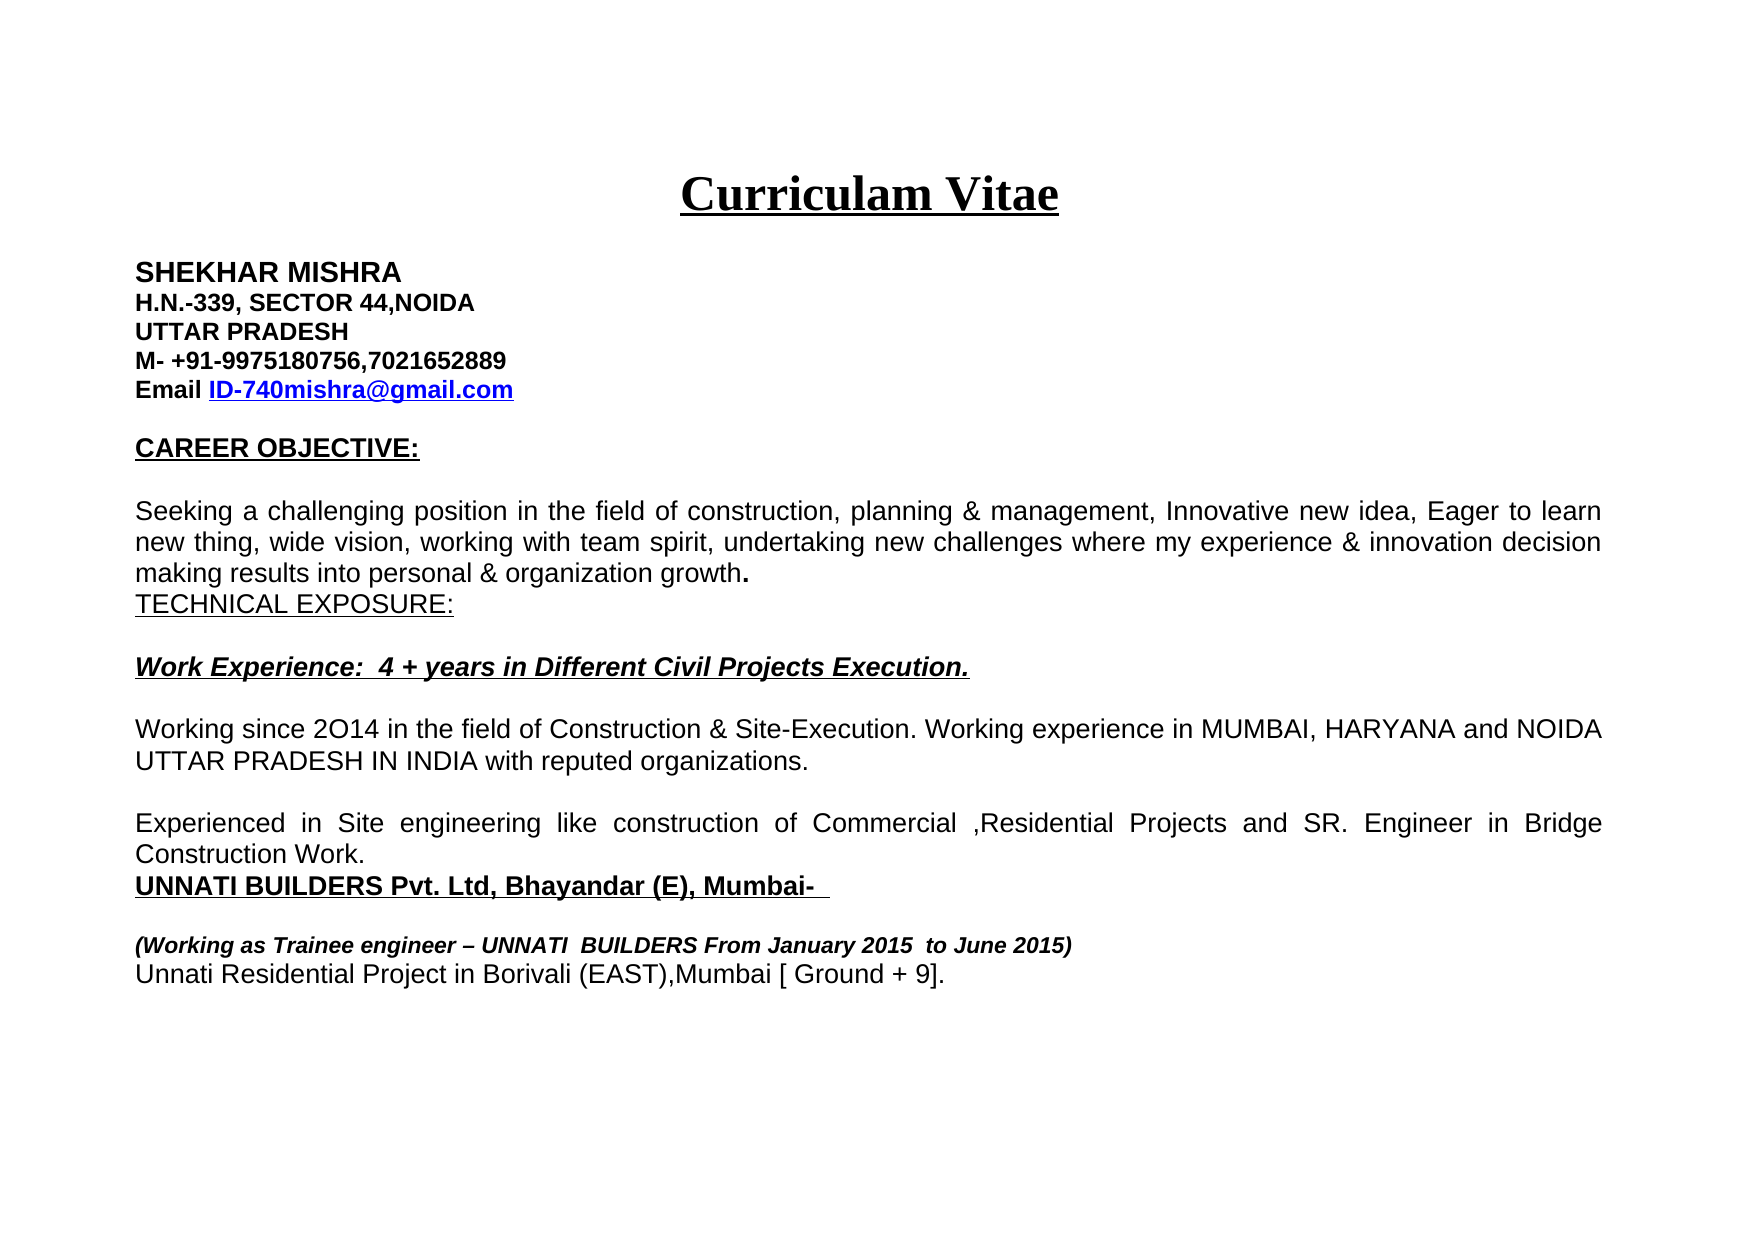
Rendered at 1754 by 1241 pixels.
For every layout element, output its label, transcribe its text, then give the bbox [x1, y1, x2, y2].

text Unnati Residential Project in Borivali (EAST),Mumbai [ Ground + 9]. [135, 958, 1604, 990]
text Working since 2O14 in the field of Construction & Site-Execution. Working experience in MUMBAI, HARYANA and NOIDA UTTAR PRADESH IN INDIA with reputed organizations. [135, 713, 1604, 776]
text (Working as Trainee engineer – UNNATI BUILDERS From January 2015 to June 2015) [135, 932, 1604, 958]
text UNNATI BUILDERS Pvt. Ltd, Bhayandar (E), Mumbai- [135, 869, 1604, 901]
text SHEKHAR MISHRA [135, 255, 1604, 288]
text M- +91-9975180756,7021652889 [135, 346, 1604, 374]
text CAREER OBJECTIVE: [135, 432, 1604, 463]
text Curriculam Vitae [135, 164, 1604, 221]
text UTTAR PRADESH [135, 317, 1604, 346]
text Email ID-740mishra@gmail.com [135, 374, 1604, 403]
text Seeking a challenging position in the field of construction, planning & management, Innovative new idea, Eager to learn new thing, wide vision, working with team spirit, undertaking new challenges where my experience & innovation decision making results into personal & organization growth. [135, 494, 1604, 588]
text TECHNICAL EXPOSURE: [135, 588, 1604, 619]
text Work Experience: 4 + years in Different Civil Projects Execution. [135, 651, 1604, 682]
text Experienced in Site engineering like construction of Commercial ,Residential Projects and SR. Engineer in Bridge Construction Work. [135, 807, 1604, 869]
text H.N.-339, SECTOR 44,NOIDA [135, 288, 1604, 317]
